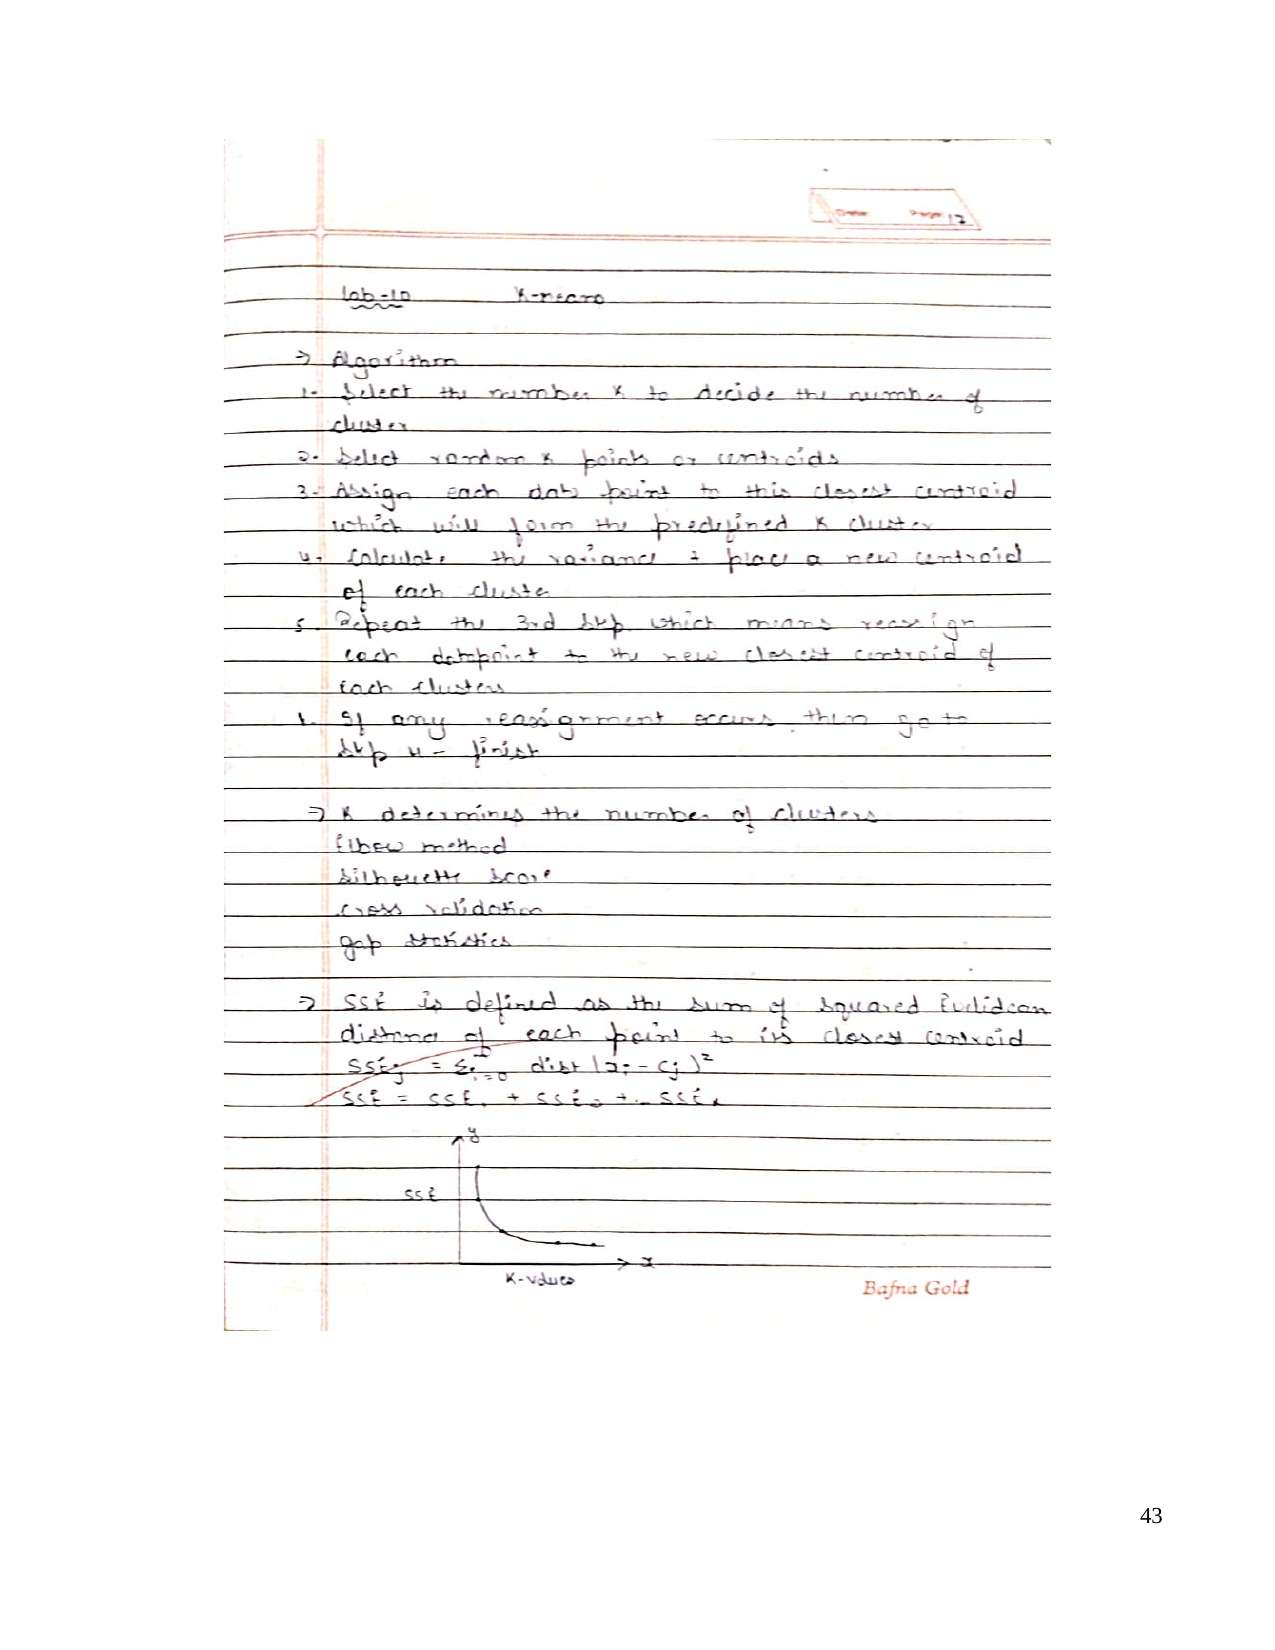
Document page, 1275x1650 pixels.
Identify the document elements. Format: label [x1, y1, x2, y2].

picture [223, 139, 1052, 1331]
